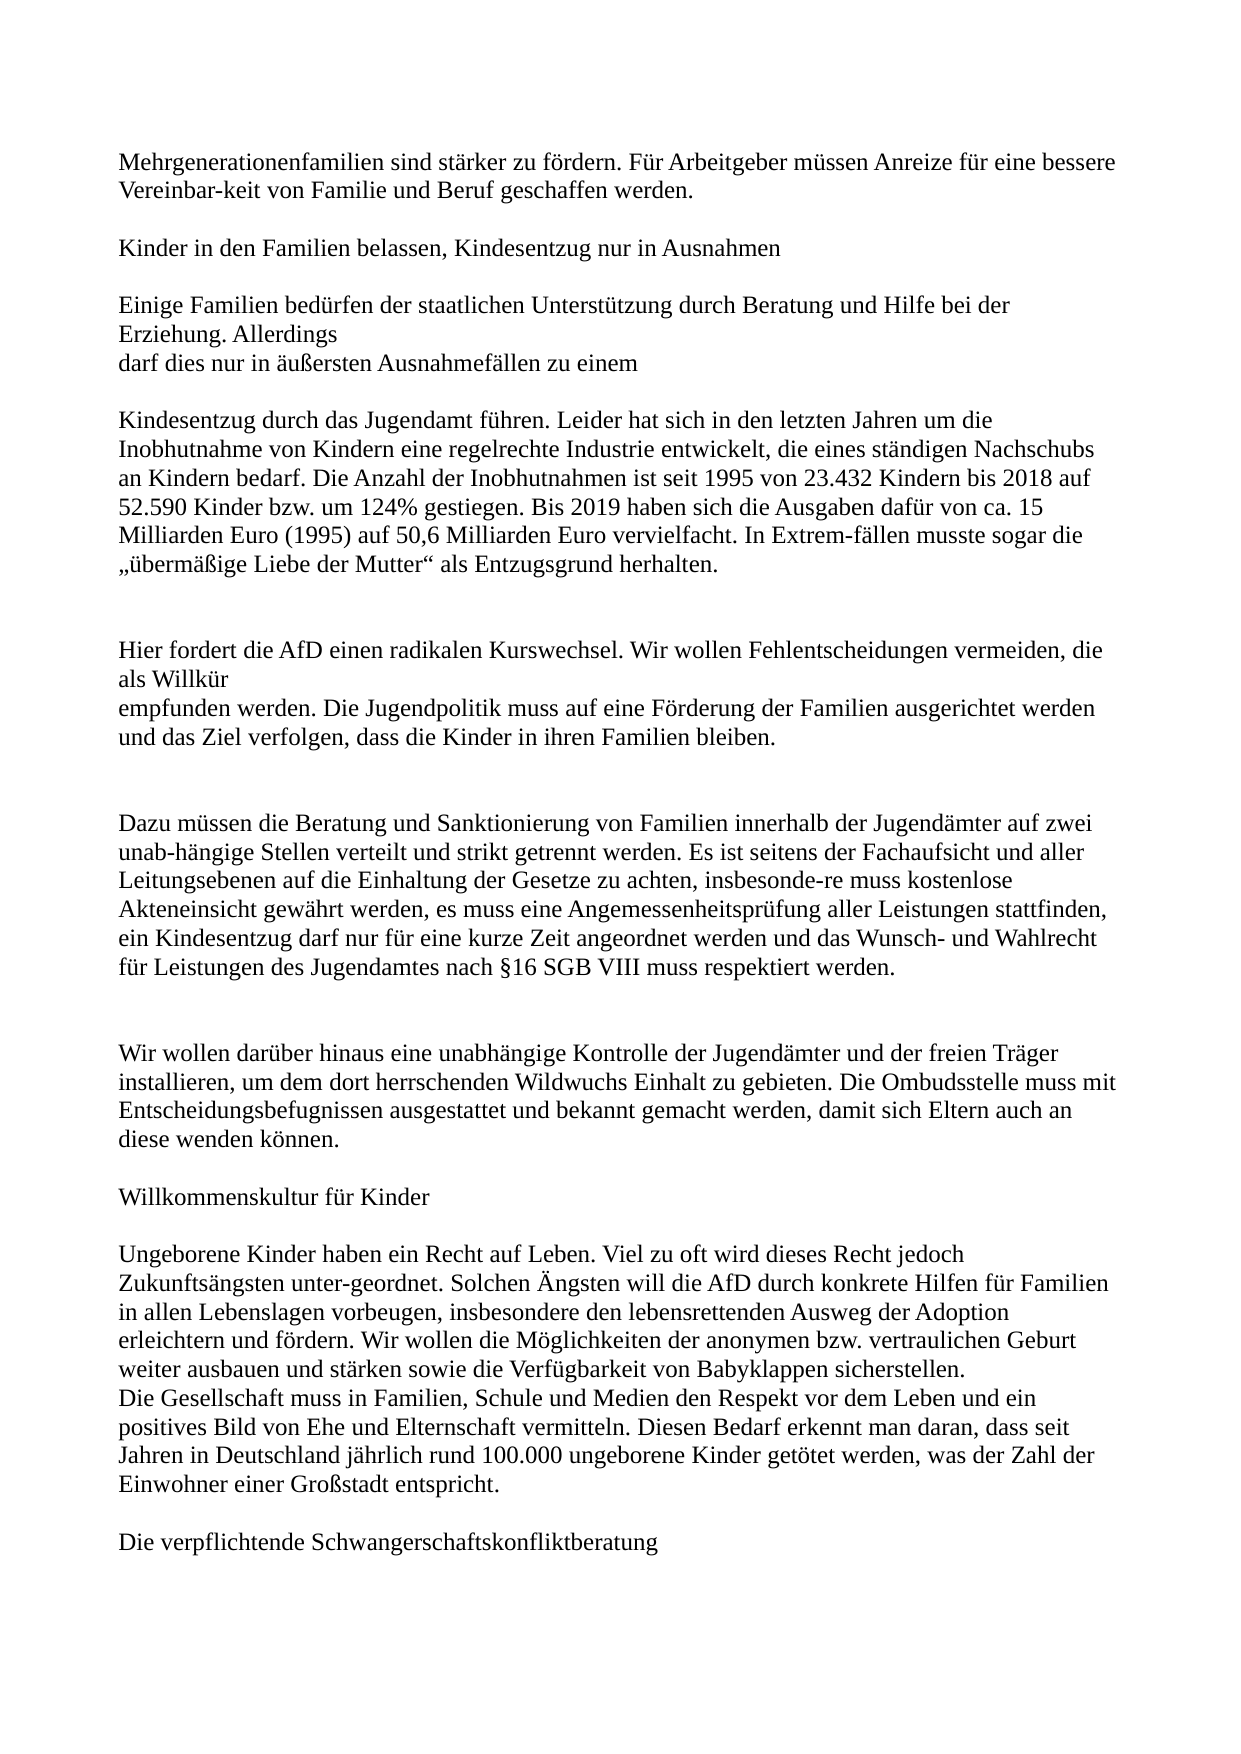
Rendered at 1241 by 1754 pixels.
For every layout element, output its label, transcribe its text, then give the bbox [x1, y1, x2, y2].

text Wir wollen darüber hinaus eine unabhängige Kontrolle der Jugendämter und der freien Träger installieren, um dem dort herrschenden Wildwuchs Einhalt zu gebieten. Die Ombudsstelle muss mit Entscheidungsbefugnissen ausgestattet und bekannt gemacht werden, damit sich Eltern auch an diese wenden können. [118, 1038, 1122, 1153]
text Dazu müssen die Beratung und Sanktionierung von Familien innerhalb der Jugendämter auf zwei unab-hängige Stellen verteilt und strikt getrennt werden. Es ist seitens der Fachaufsicht und aller Leitungsebenen auf die Einhaltung der Gesetze zu achten, insbesonde-re muss kostenlose Akteneinsicht gewährt werden, es muss eine Angemessenheitsprüfung aller Leistungen stattfinden, ein Kindesentzug darf nur für eine kurze Zeit angeordnet werden und das Wunsch- und Wahlrecht für Leistungen des Jugendamtes nach §16 SGB VIII muss respektiert werden. [118, 808, 1122, 981]
text Die Gesellschaft muss in Familien, Schule und Medien den Respekt vor dem Leben und ein positives Bild von Ehe und Elternschaft vermitteln. Diesen Bedarf erkennt man daran, dass seit Jahren in Deutschland jährlich rund 100.000 ungeborene Kinder getötet werden, was der Zahl der Einwohner einer Großstadt entspricht. [118, 1383, 1122, 1498]
text Kindesentzug durch das Jugendamt führen. Leider hat sich in den letzten Jahren um die Inobhutnahme von Kindern eine regelrechte Industrie entwickelt, die eines ständigen Nachschubs an Kindern bedarf. Die Anzahl der Inobhutnahmen ist seit 1995 von 23.432 Kindern bis 2018 auf 52.590 Kinder bzw. um 124% gestiegen. Bis 2019 haben sich die Ausgaben dafür von ca. 15 Milliarden Euro (1995) auf 50,6 Milliarden Euro vervielfacht. In Extrem-fällen musste sogar die „übermäßige Liebe der Mutter“ als Entzugsgrund herhalten. [118, 406, 1122, 578]
text empfunden werden. Die Jugendpolitik muss auf eine Förderung der Familien ausgerichtet werden und das Ziel verfolgen, dass die Kinder in ihren Familien bleiben. [118, 693, 1122, 751]
text darf dies nur in äußersten Ausnahmefällen zu einem [118, 348, 1122, 377]
text Willkommenskultur für Kinder [118, 1182, 1122, 1211]
text Die verpflichtende Schwangerschaftskonfliktberatung [118, 1527, 1122, 1556]
text Einige Familien bedürfen der staatlichen Unterstützung durch Beratung und Hilfe bei der Erziehung. Allerdings [118, 291, 1122, 348]
text Kinder in den Familien belassen, Kindesentzug nur in Ausnahmen [118, 233, 1122, 262]
text Hier fordert die AfD einen radikalen Kurswechsel. Wir wollen Fehlentscheidungen vermeiden, die als Willkür [118, 636, 1122, 693]
text Mehrgenerationenfamilien sind stärker zu fördern. Für Arbeitgeber müssen Anreize für eine bessere Vereinbar-keit von Familie und Beruf geschaffen werden. [118, 147, 1122, 204]
text Ungeborene Kinder haben ein Recht auf Leben. Viel zu oft wird dieses Recht jedoch Zukunftsängsten unter-geordnet. Solchen Ängsten will die AfD durch konkrete Hilfen für Familien in allen Lebenslagen vorbeugen, insbesondere den lebensrettenden Ausweg der Adoption erleichtern und fördern. Wir wollen die Möglichkeiten der anonymen bzw. vertraulichen Geburt weiter ausbauen und stärken sowie die Verfügbarkeit von Babyklappen sicherstellen. [118, 1239, 1122, 1383]
